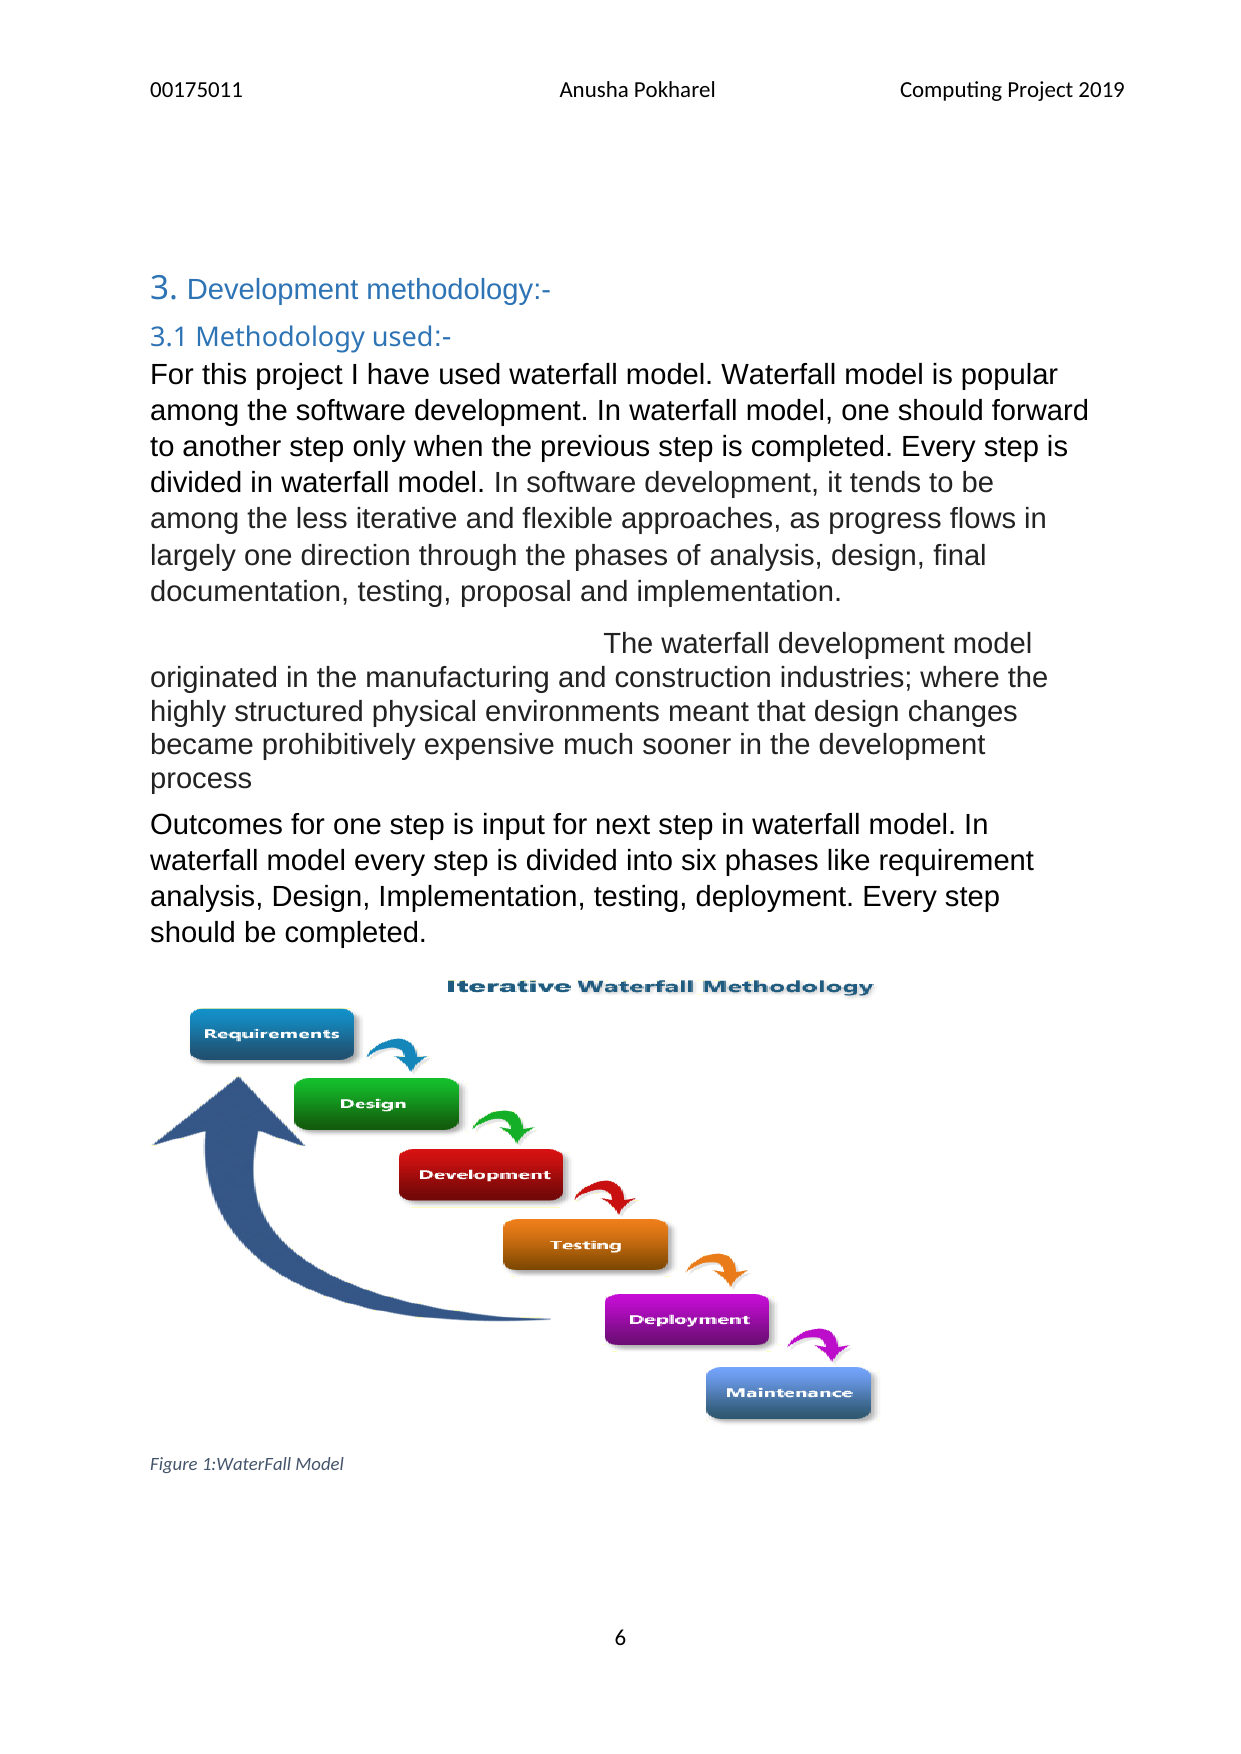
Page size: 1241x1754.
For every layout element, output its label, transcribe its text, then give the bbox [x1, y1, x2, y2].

text For this project I have used waterfall model. Waterfall model is popular among the software development. In waterfall model, one should forward to another step only when the previous step is completed. Every step is divided in waterfall model. In software development, it tends to be among the less iterative and flexible approaches, as progress flows in largely one direction through the phases of analysis, design, final documentation, testing, proposal and implementation. [150, 357, 1090, 607]
subtitle 3.1 Methodology used:- [150, 317, 1090, 354]
subtitle 3. Development methodology:- [150, 264, 1090, 309]
text The waterfall development model originated in the manufacturing and construction industries; where the highly structured physical environments meant that design changes became prohibitively expensive much sooner in the development process [150, 627, 1090, 794]
text Outcomes for one step is input for next step in waterfall model. In waterfall model every step is divided into six phases like requirement analysis, Design, Implementation, testing, deployment. Every step should be completed. [150, 807, 1090, 949]
picture [150, 968, 892, 1434]
